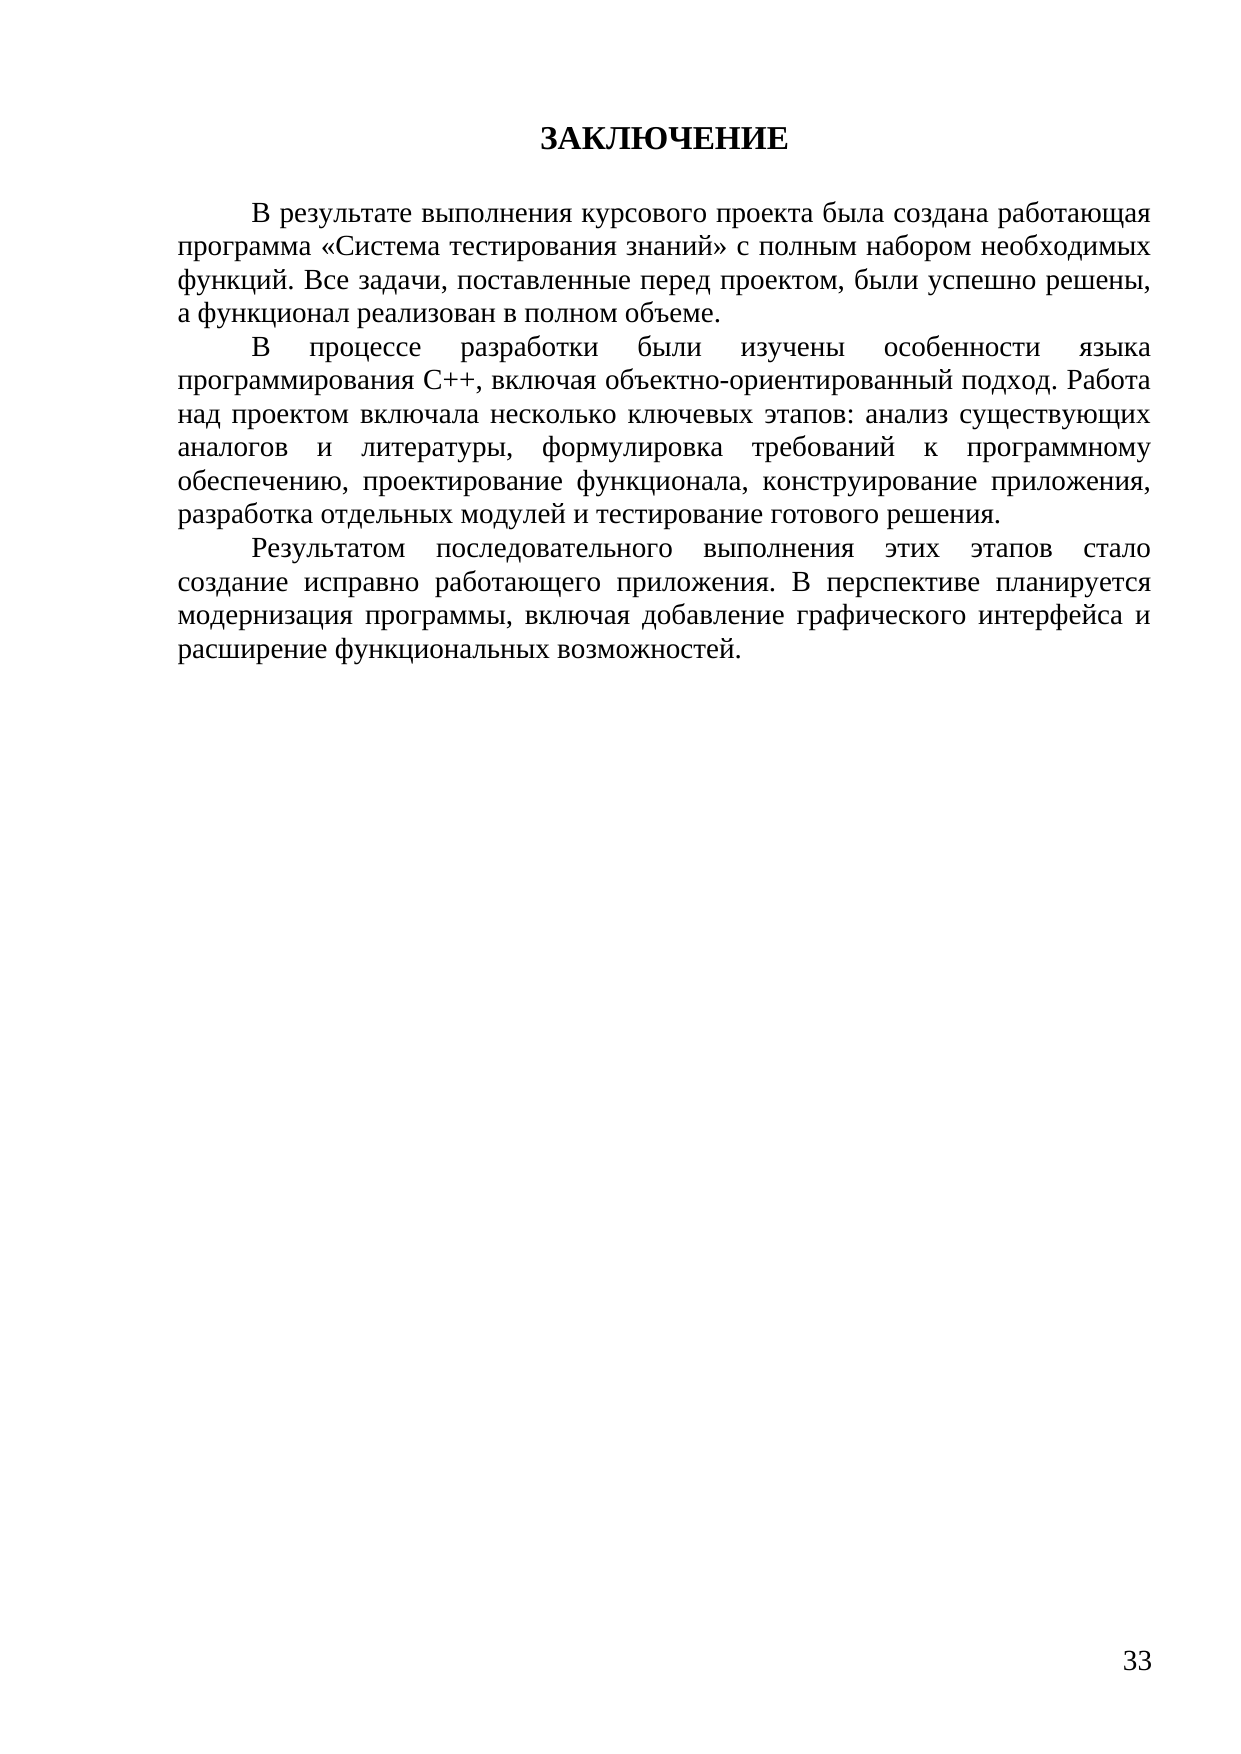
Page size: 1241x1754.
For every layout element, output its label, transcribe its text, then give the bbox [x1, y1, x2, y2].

text Результатом последовательного выполнения этих этапов стало создание исправно работающего приложения. В перспективе планируется модернизация программы, включая добавление графического интерфейса и расширение функциональных возможностей. [177, 530, 1152, 664]
text В результате выполнения курсового проекта была создана работающая программа «Система тестирования знаний» с полным набором необходимых функций. Все задачи, поставленные перед проектом, были успешно решены, а функционал реализован в полном объеме. [177, 195, 1152, 329]
text В процессе разработки были изучены особенности языка программирования C++, включая объектно-ориентированный подход. Работа над проектом включала несколько ключевых этапов: анализ существующих аналогов и литературы, формулировка требований к программному обеспечению, проектирование функционала, конструирование приложения, разработка отдельных модулей и тестирование готового решения. [177, 329, 1152, 530]
text ЗАКЛЮЧЕНИЕ [177, 118, 1152, 156]
